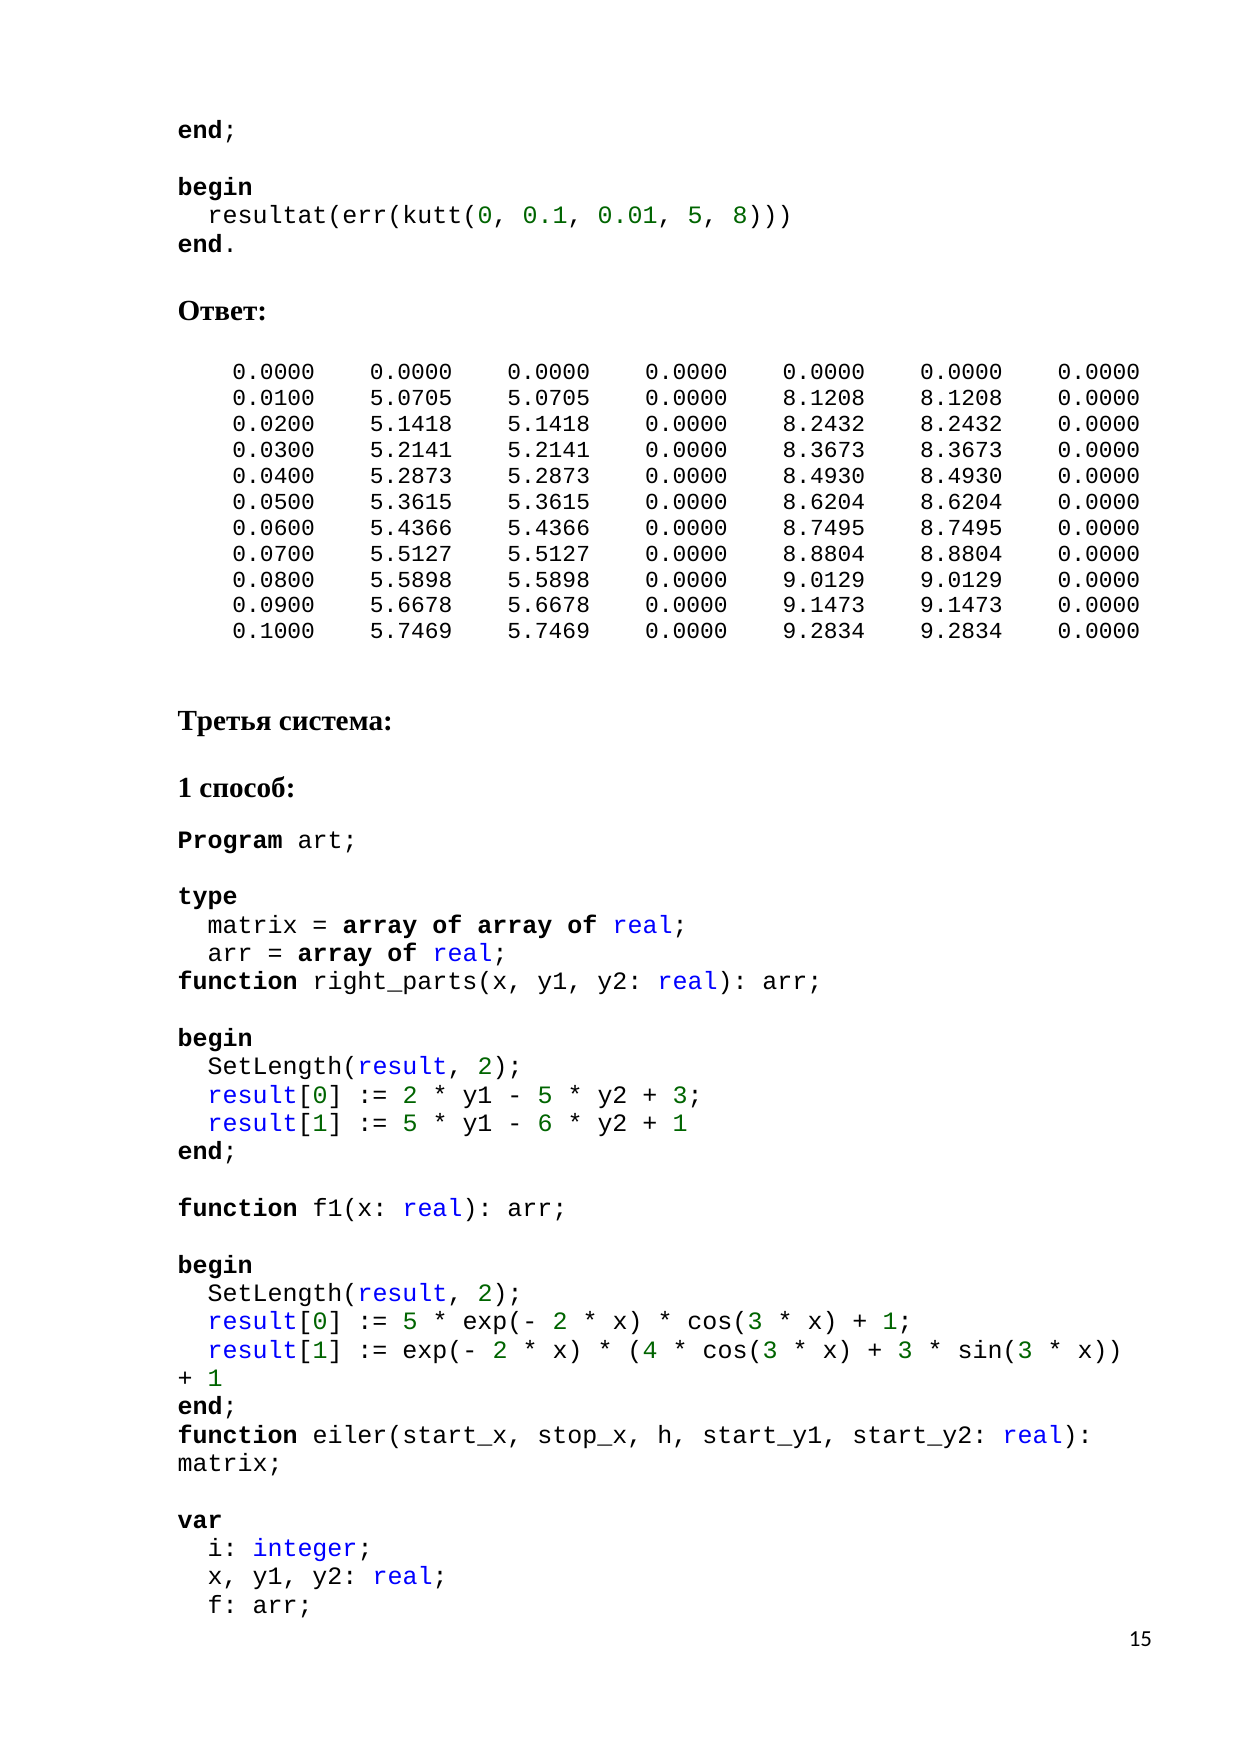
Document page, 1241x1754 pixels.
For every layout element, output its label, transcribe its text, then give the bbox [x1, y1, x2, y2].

text var [177, 1507, 1152, 1536]
text 0.1000 5.7469 5.7469 0.0000 9.2834 9.2834 0.0000 [177, 620, 1152, 646]
text 0.0500 5.3615 5.3615 0.0000 8.6204 8.6204 0.0000 [177, 490, 1152, 516]
text 0.0900 5.6678 5.6678 0.0000 9.1473 9.1473 0.0000 [177, 594, 1152, 620]
text 0.0600 5.4366 5.4366 0.0000 8.7495 8.7495 0.0000 [177, 516, 1152, 542]
text begin [177, 1252, 1152, 1281]
text type [177, 884, 1152, 912]
text Program art; [177, 827, 1152, 856]
text end; [177, 1394, 1152, 1422]
text resultat(err(kutt(0, 0.1, 0.01, 5, 8))) [177, 203, 1152, 231]
text begin [177, 175, 1152, 203]
text SetLength(result, 2); [177, 1054, 1152, 1082]
text function right_parts(x, y1, y2: real): arr; [177, 969, 1152, 997]
text Третья система: [177, 703, 1152, 736]
text result[1] := 5 * y1 - 6 * y2 + 1 [177, 1111, 1152, 1139]
text SetLength(result, 2); [177, 1281, 1152, 1309]
text end. [177, 231, 1152, 260]
text 1 способ: [177, 770, 1152, 803]
text end; [177, 1139, 1152, 1167]
text result[1] := exp(- 2 * x) * (4 * cos(3 * x) + 3 * sin(3 * x)) + 1 [177, 1337, 1152, 1394]
text 0.0000 0.0000 0.0000 0.0000 0.0000 0.0000 0.0000 [177, 360, 1152, 386]
text 0.0300 5.2141 5.2141 0.0000 8.3673 8.3673 0.0000 [177, 438, 1152, 464]
text i: integer; [177, 1536, 1152, 1564]
text arr = array of real; [177, 941, 1152, 969]
text f: arr; [177, 1592, 1152, 1621]
text begin [177, 1026, 1152, 1054]
text end; [177, 118, 1152, 146]
text 0.0800 5.5898 5.5898 0.0000 9.0129 9.0129 0.0000 [177, 568, 1152, 594]
text Ответ: [177, 293, 1152, 327]
text function eiler(start_x, stop_x, h, start_y1, start_y2: real): matrix; [177, 1422, 1152, 1479]
text x, y1, y2: real; [177, 1564, 1152, 1592]
text 0.0100 5.0705 5.0705 0.0000 8.1208 8.1208 0.0000 [177, 386, 1152, 412]
text 0.0400 5.2873 5.2873 0.0000 8.4930 8.4930 0.0000 [177, 464, 1152, 490]
text function f1(x: real): arr; [177, 1196, 1152, 1224]
text 0.0200 5.1418 5.1418 0.0000 8.2432 8.2432 0.0000 [177, 412, 1152, 438]
text result[0] := 5 * exp(- 2 * x) * cos(3 * x) + 1; [177, 1309, 1152, 1337]
text matrix = array of array of real; [177, 912, 1152, 941]
text result[0] := 2 * y1 - 5 * y2 + 3; [177, 1082, 1152, 1111]
text 0.0700 5.5127 5.5127 0.0000 8.8804 8.8804 0.0000 [177, 542, 1152, 568]
